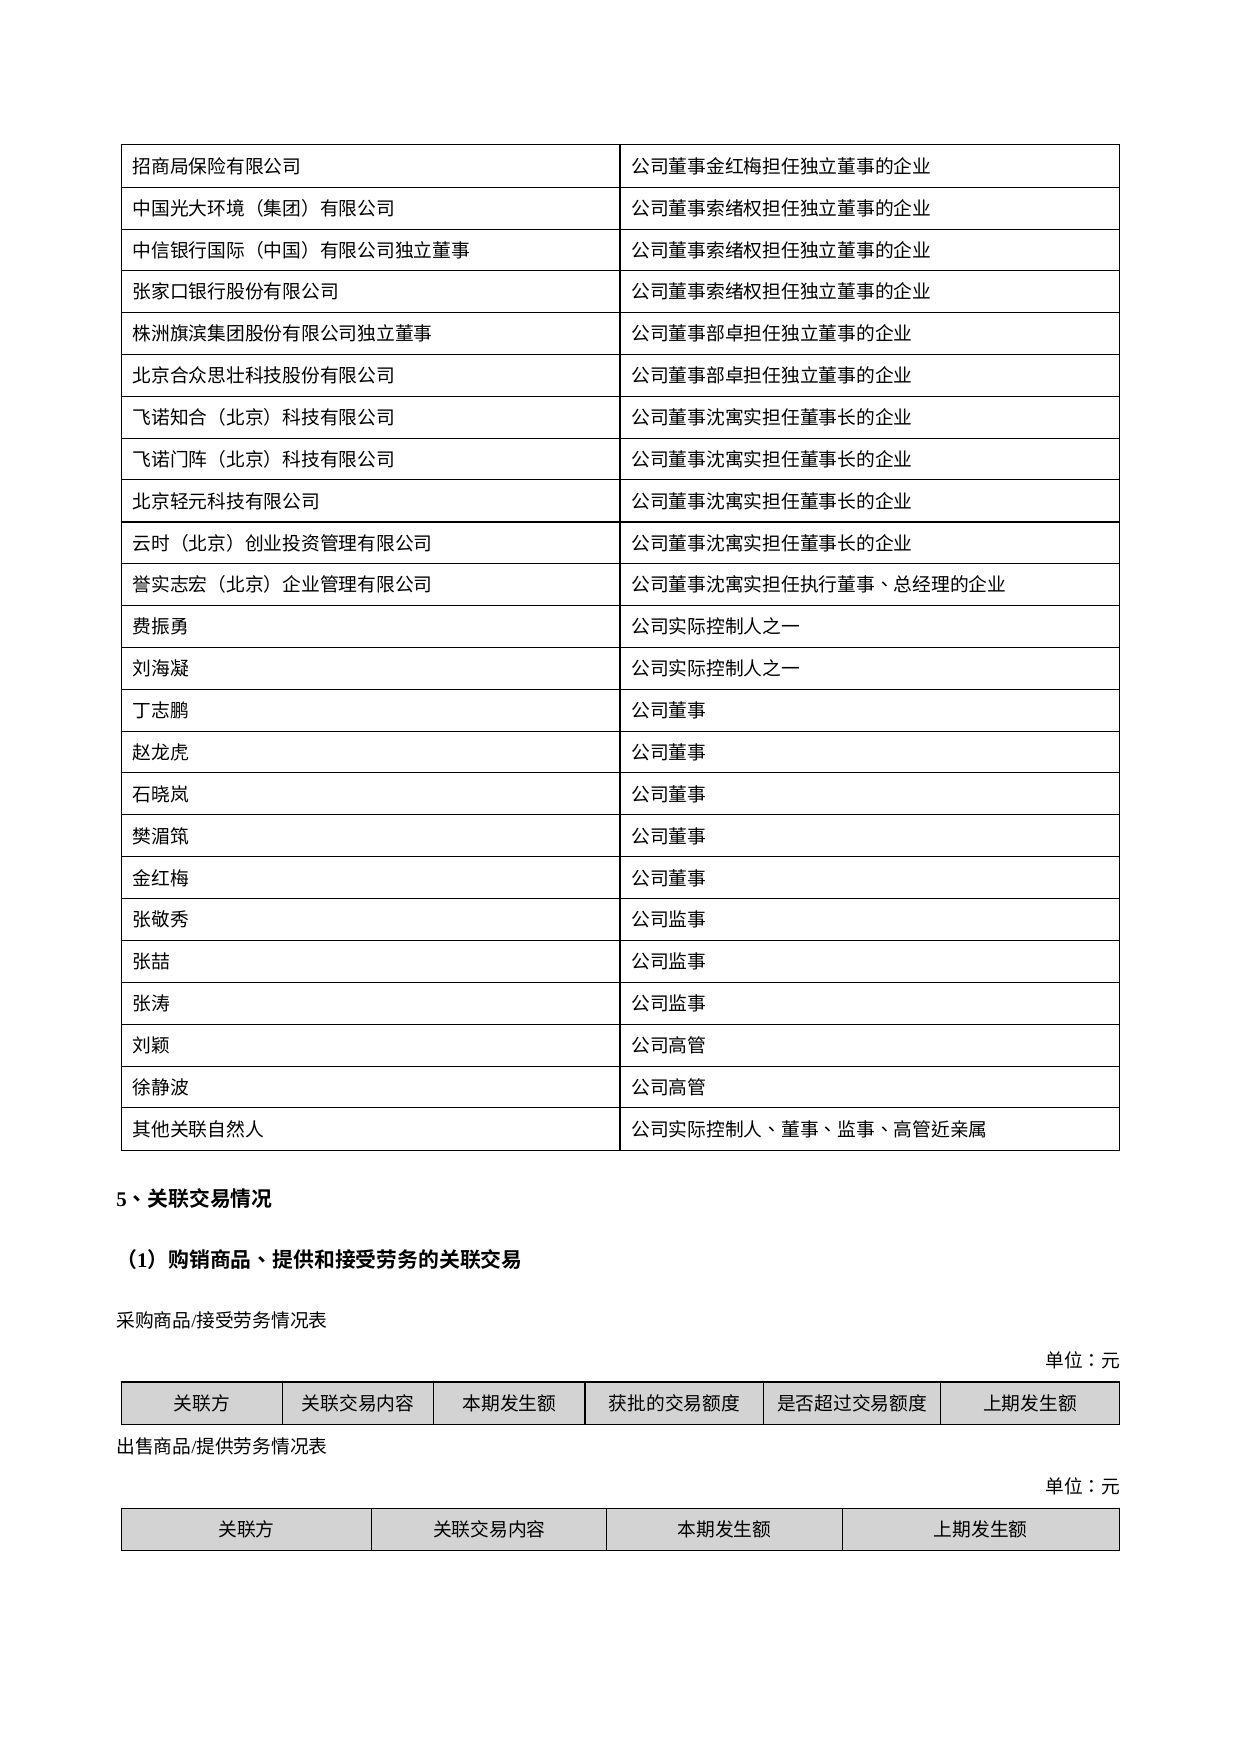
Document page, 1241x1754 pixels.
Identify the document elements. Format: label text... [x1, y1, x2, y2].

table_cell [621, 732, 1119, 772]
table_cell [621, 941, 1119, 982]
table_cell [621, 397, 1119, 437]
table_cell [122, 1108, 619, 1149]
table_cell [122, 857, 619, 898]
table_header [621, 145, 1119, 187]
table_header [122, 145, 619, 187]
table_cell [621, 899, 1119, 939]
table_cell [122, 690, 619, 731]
subtitle （1）购销商品、提供和接受劳务的关联交易 [37, 1246, 1203, 1274]
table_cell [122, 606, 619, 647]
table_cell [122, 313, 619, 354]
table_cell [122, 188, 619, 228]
text 单位：元 [1045, 1474, 1203, 1499]
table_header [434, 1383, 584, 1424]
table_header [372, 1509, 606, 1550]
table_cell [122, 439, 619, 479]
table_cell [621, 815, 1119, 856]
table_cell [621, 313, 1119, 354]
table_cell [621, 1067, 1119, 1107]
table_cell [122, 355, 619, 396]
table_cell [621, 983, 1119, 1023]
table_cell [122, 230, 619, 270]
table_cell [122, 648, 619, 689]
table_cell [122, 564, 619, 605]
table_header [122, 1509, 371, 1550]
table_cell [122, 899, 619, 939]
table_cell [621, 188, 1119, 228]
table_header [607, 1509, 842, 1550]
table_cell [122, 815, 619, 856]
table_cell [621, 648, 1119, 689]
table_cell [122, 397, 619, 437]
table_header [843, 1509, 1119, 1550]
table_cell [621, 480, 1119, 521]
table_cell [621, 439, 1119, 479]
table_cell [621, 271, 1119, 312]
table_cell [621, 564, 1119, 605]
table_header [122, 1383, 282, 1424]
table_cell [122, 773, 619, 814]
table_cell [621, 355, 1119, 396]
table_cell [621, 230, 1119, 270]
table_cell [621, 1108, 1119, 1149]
text 单位：元 [1045, 1347, 1203, 1373]
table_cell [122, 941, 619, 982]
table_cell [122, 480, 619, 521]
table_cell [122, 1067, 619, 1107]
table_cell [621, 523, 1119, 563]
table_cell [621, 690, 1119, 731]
text 出售商品/提供劳务情况表 [37, 1434, 1203, 1459]
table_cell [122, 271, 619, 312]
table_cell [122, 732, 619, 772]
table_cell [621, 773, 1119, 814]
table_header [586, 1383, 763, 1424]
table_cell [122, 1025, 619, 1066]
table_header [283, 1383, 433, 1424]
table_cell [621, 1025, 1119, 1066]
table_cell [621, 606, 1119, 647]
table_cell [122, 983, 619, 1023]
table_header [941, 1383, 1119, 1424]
text 采购商品/接受劳务情况表 [37, 1307, 1203, 1333]
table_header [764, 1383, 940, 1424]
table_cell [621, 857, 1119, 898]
subtitle 5、关联交易情况 [37, 1184, 1203, 1212]
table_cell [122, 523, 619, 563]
